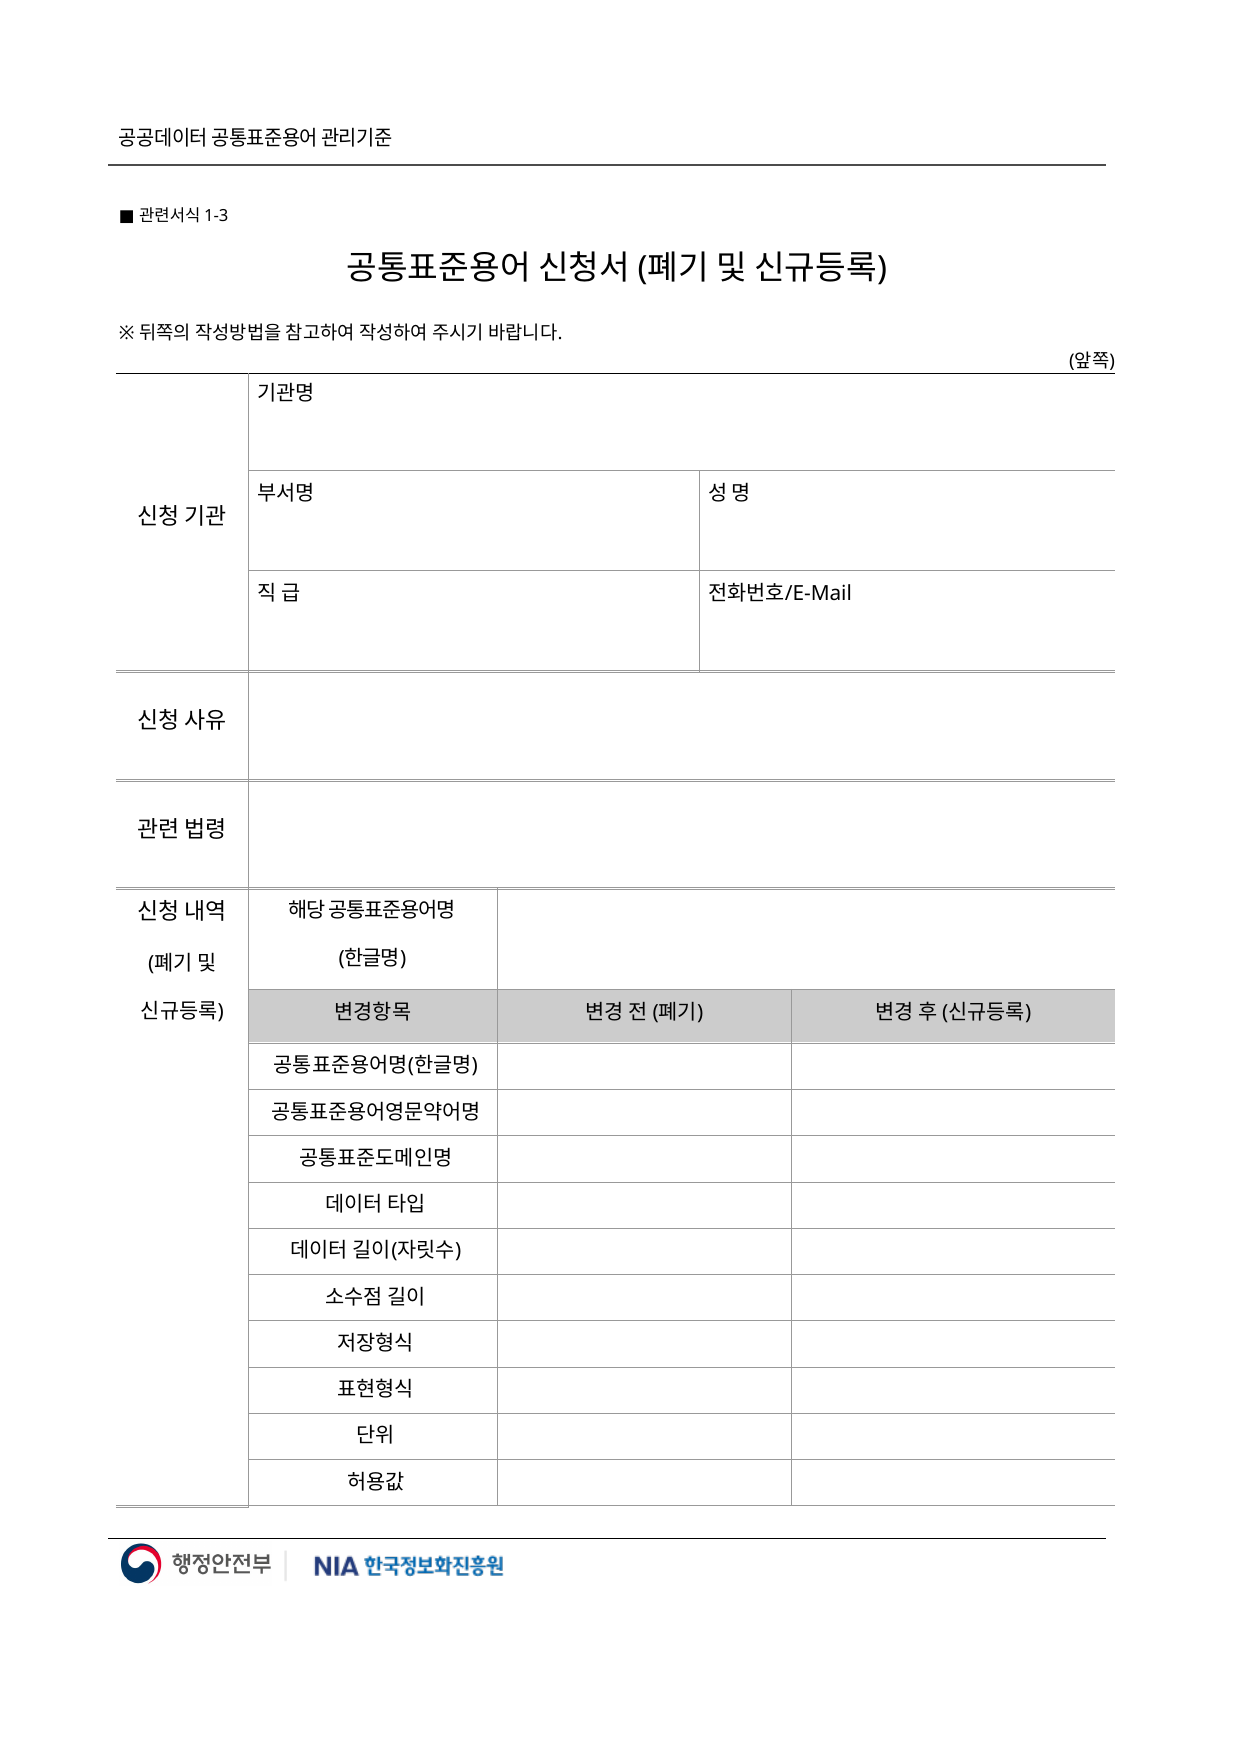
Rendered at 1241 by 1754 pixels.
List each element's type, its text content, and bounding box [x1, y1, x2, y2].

picture [118, 1541, 273, 1586]
table_cell [249, 673, 1115, 778]
table_cell 변경 전 (폐기) [498, 990, 791, 1042]
table_cell [498, 1321, 791, 1366]
text 공통표준용어 신청서 (폐기 및 신규등록) [119, 241, 1114, 289]
table_cell 변경 후 (신규등록) [792, 990, 1115, 1042]
table_cell 신청 사유 [116, 673, 248, 778]
table_cell 데이터 길이(자릿수) [249, 1229, 497, 1274]
table_cell [498, 1368, 791, 1413]
table_cell 전화번호/E-Mail [700, 571, 1115, 670]
table_cell 허용값 [249, 1460, 497, 1505]
table_header 신청 기관 [116, 374, 248, 670]
table_cell [498, 890, 1115, 989]
table_cell [249, 782, 1115, 887]
table_cell [498, 1414, 791, 1459]
table_cell 소수점 길이 [249, 1275, 497, 1320]
table_cell 신청 내역 (폐기 및 신규등록) [116, 890, 248, 1505]
table_cell 공통표준도메인명 [249, 1136, 497, 1181]
table_cell 변경항목 [249, 990, 497, 1042]
table_cell [792, 1275, 1115, 1320]
table_cell [498, 1229, 791, 1274]
table_cell [792, 1136, 1115, 1181]
table_cell [498, 1183, 791, 1228]
table_cell [792, 1183, 1115, 1228]
table_cell [792, 1321, 1115, 1366]
table_cell [792, 1414, 1115, 1459]
table_cell 공통표준용어영문약어명 [249, 1090, 497, 1135]
text ※ 뒤쪽의 작성방법을 참고하여 작성하여 주시기 바랍니다. [119, 318, 1114, 345]
table_cell [792, 1044, 1115, 1089]
table_cell 부서명 [249, 471, 699, 570]
table_cell [792, 1368, 1115, 1413]
picture [282, 1547, 504, 1586]
table_cell 저장형식 [249, 1321, 497, 1366]
text (앞쪽) [119, 345, 1114, 372]
table_cell [792, 1460, 1115, 1505]
table_cell 해당 공통표준용어명 (한글명) [249, 890, 497, 989]
table_cell [498, 1275, 791, 1320]
text ■ 관련서식 1-3 [119, 202, 1114, 226]
table_cell 단위 [249, 1414, 497, 1459]
table_cell [498, 1136, 791, 1181]
table_cell 관련 법령 [116, 782, 248, 887]
table_cell [792, 1090, 1115, 1135]
table_cell 데이터 타입 [249, 1183, 497, 1228]
table_cell 표현형식 [249, 1368, 497, 1413]
table_header 기관명 [249, 374, 1115, 470]
table_cell [498, 1460, 791, 1505]
table_cell 공통표준용어명(한글명) [249, 1044, 497, 1089]
table_cell 직 급 [249, 571, 699, 670]
table_cell 성 명 [700, 471, 1115, 570]
table_cell [498, 1044, 791, 1089]
table_cell [498, 1090, 791, 1135]
table_cell [792, 1229, 1115, 1274]
